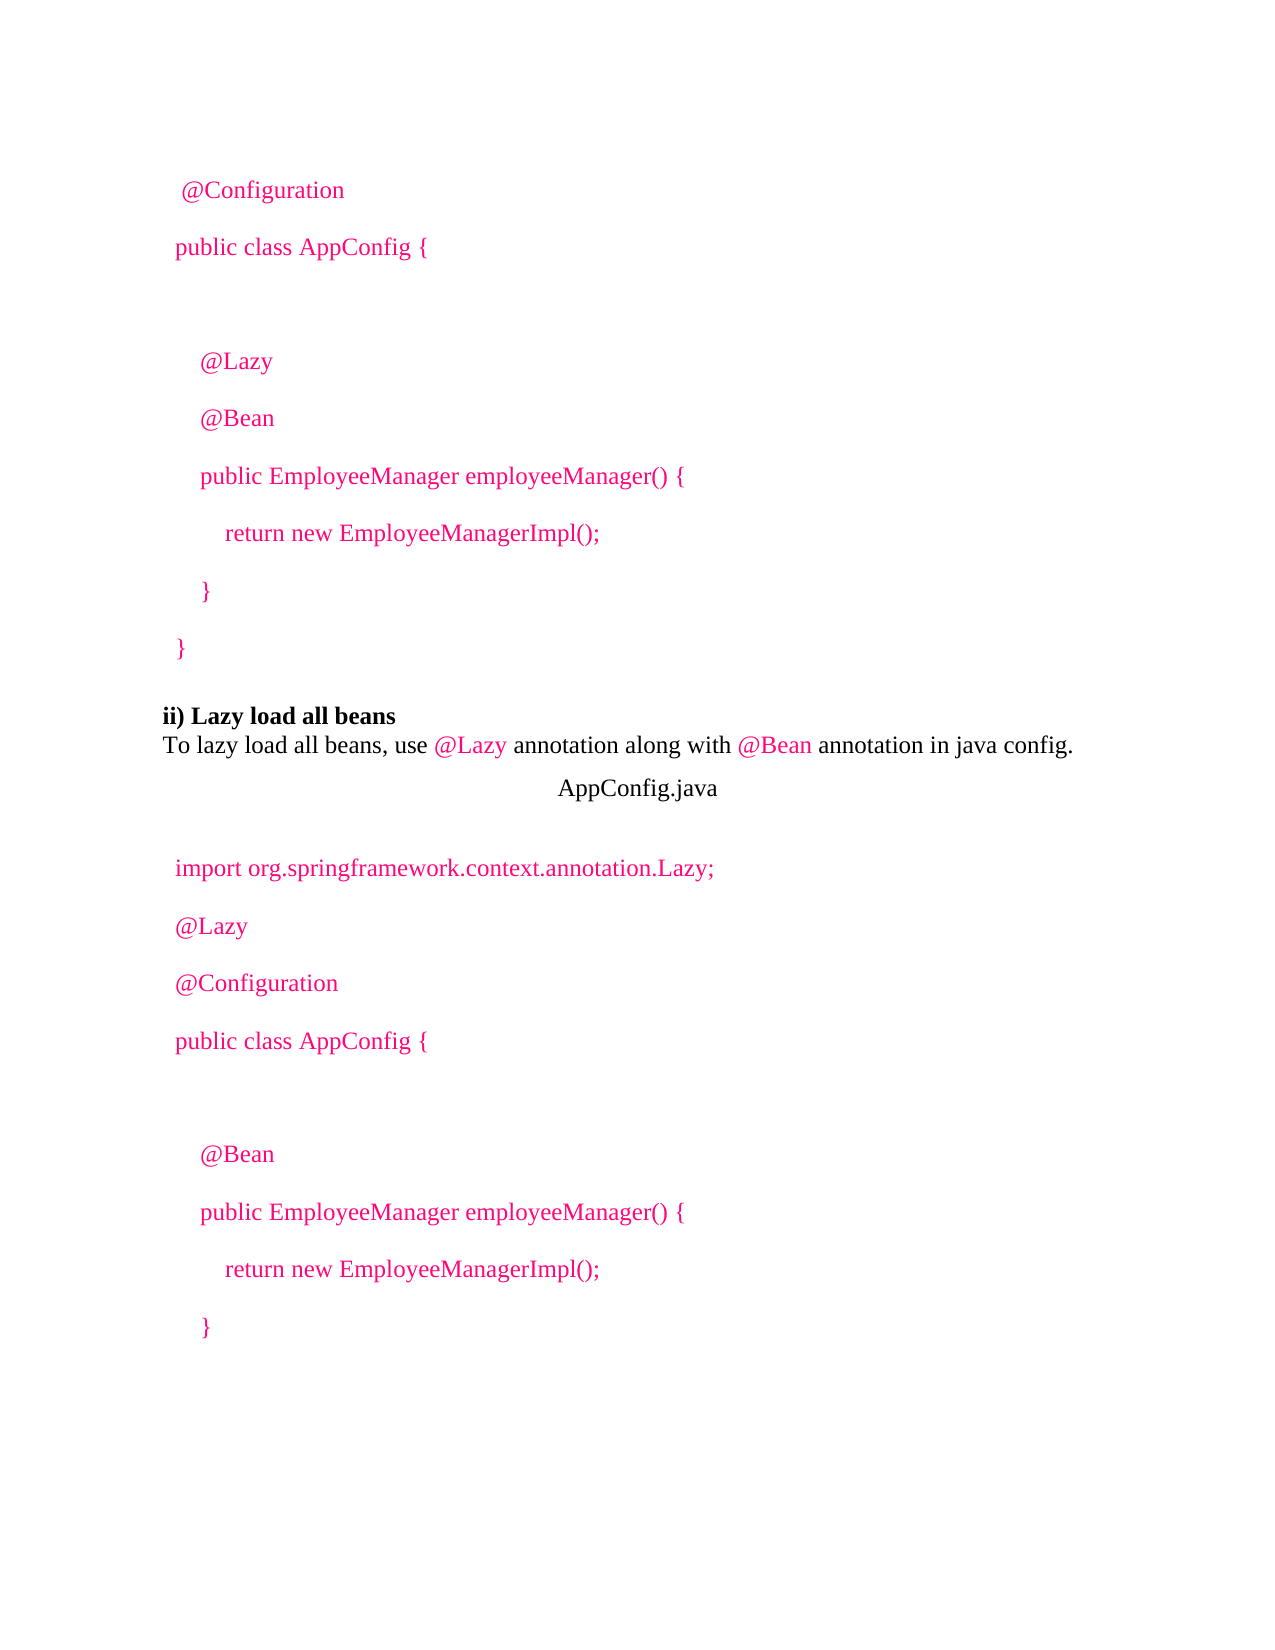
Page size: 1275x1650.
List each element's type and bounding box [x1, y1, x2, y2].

table_cell [150, 150, 1125, 1449]
